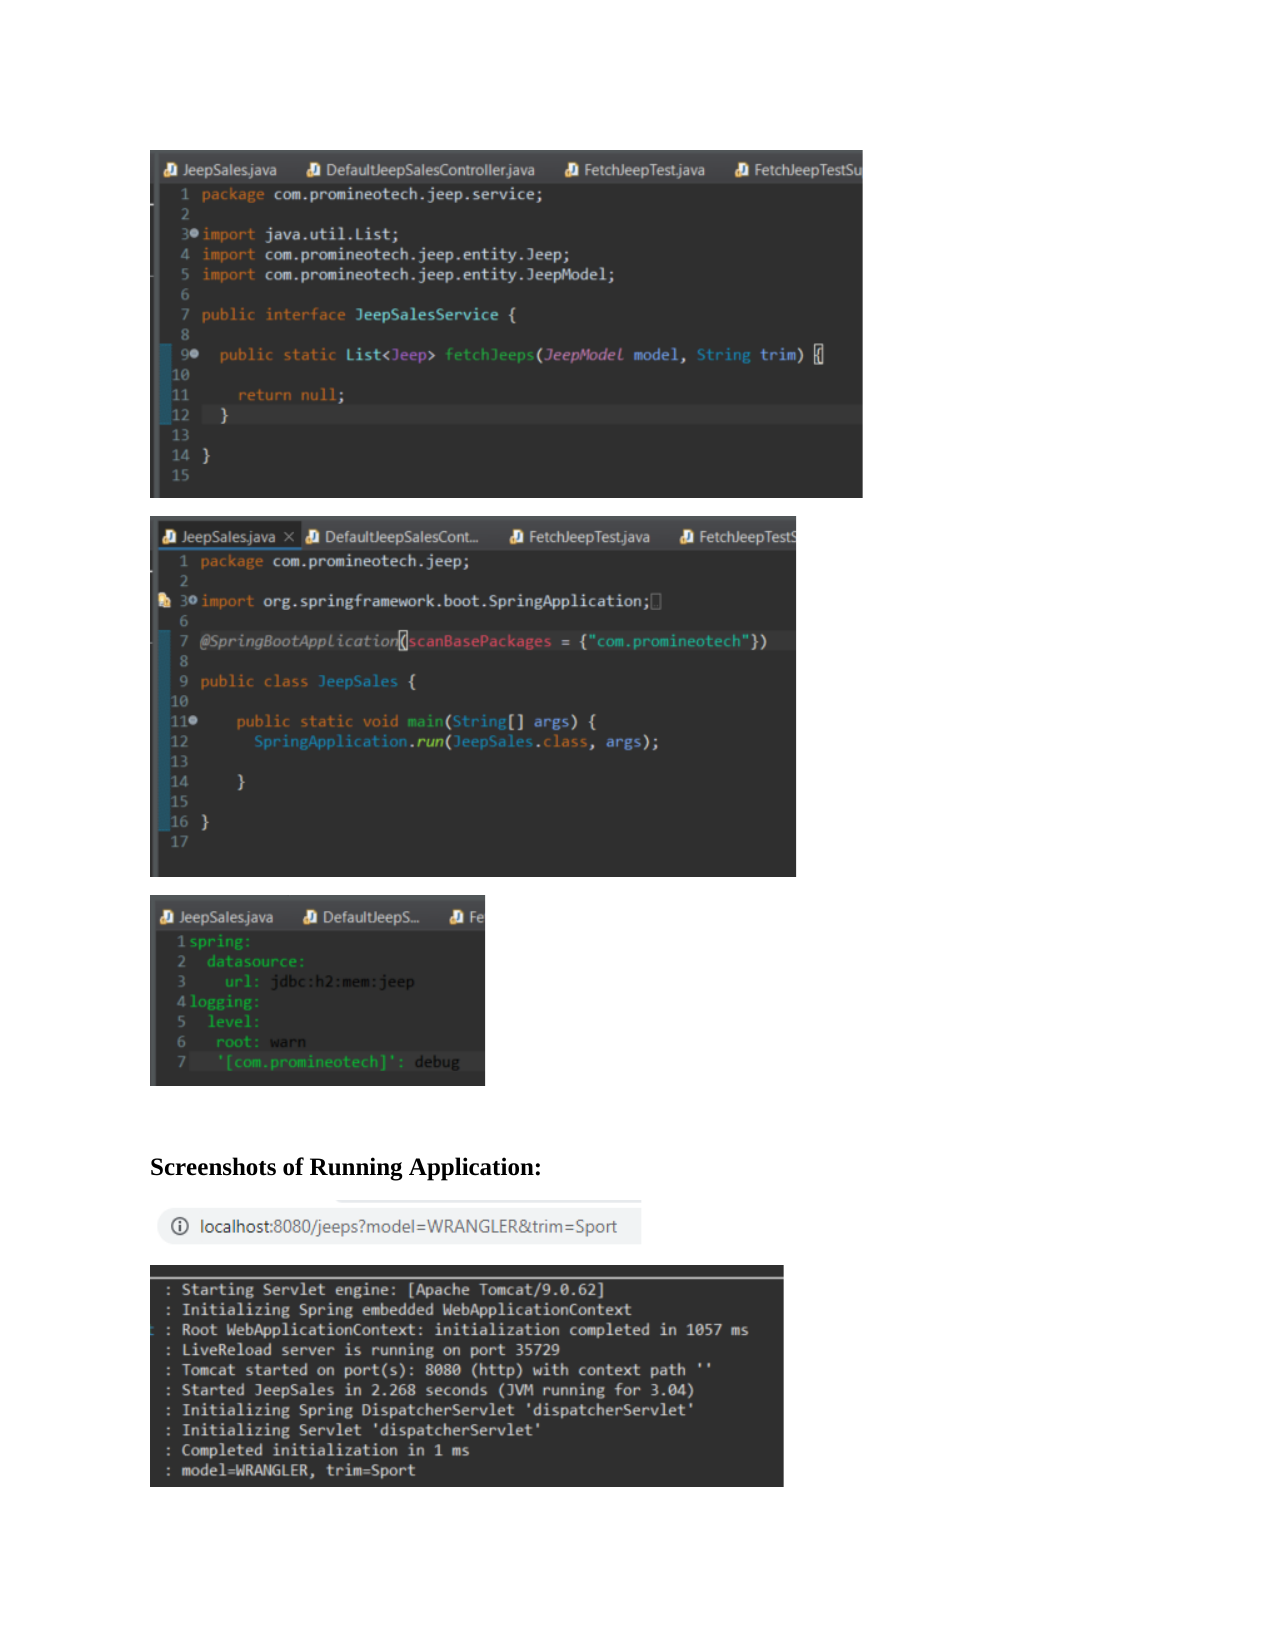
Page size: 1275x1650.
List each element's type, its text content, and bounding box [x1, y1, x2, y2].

picture [150, 1265, 784, 1487]
picture [150, 895, 486, 1086]
text Screenshots of Running Application: [150, 1152, 1125, 1181]
picture [150, 516, 797, 877]
picture [150, 150, 863, 498]
picture [150, 1200, 642, 1247]
